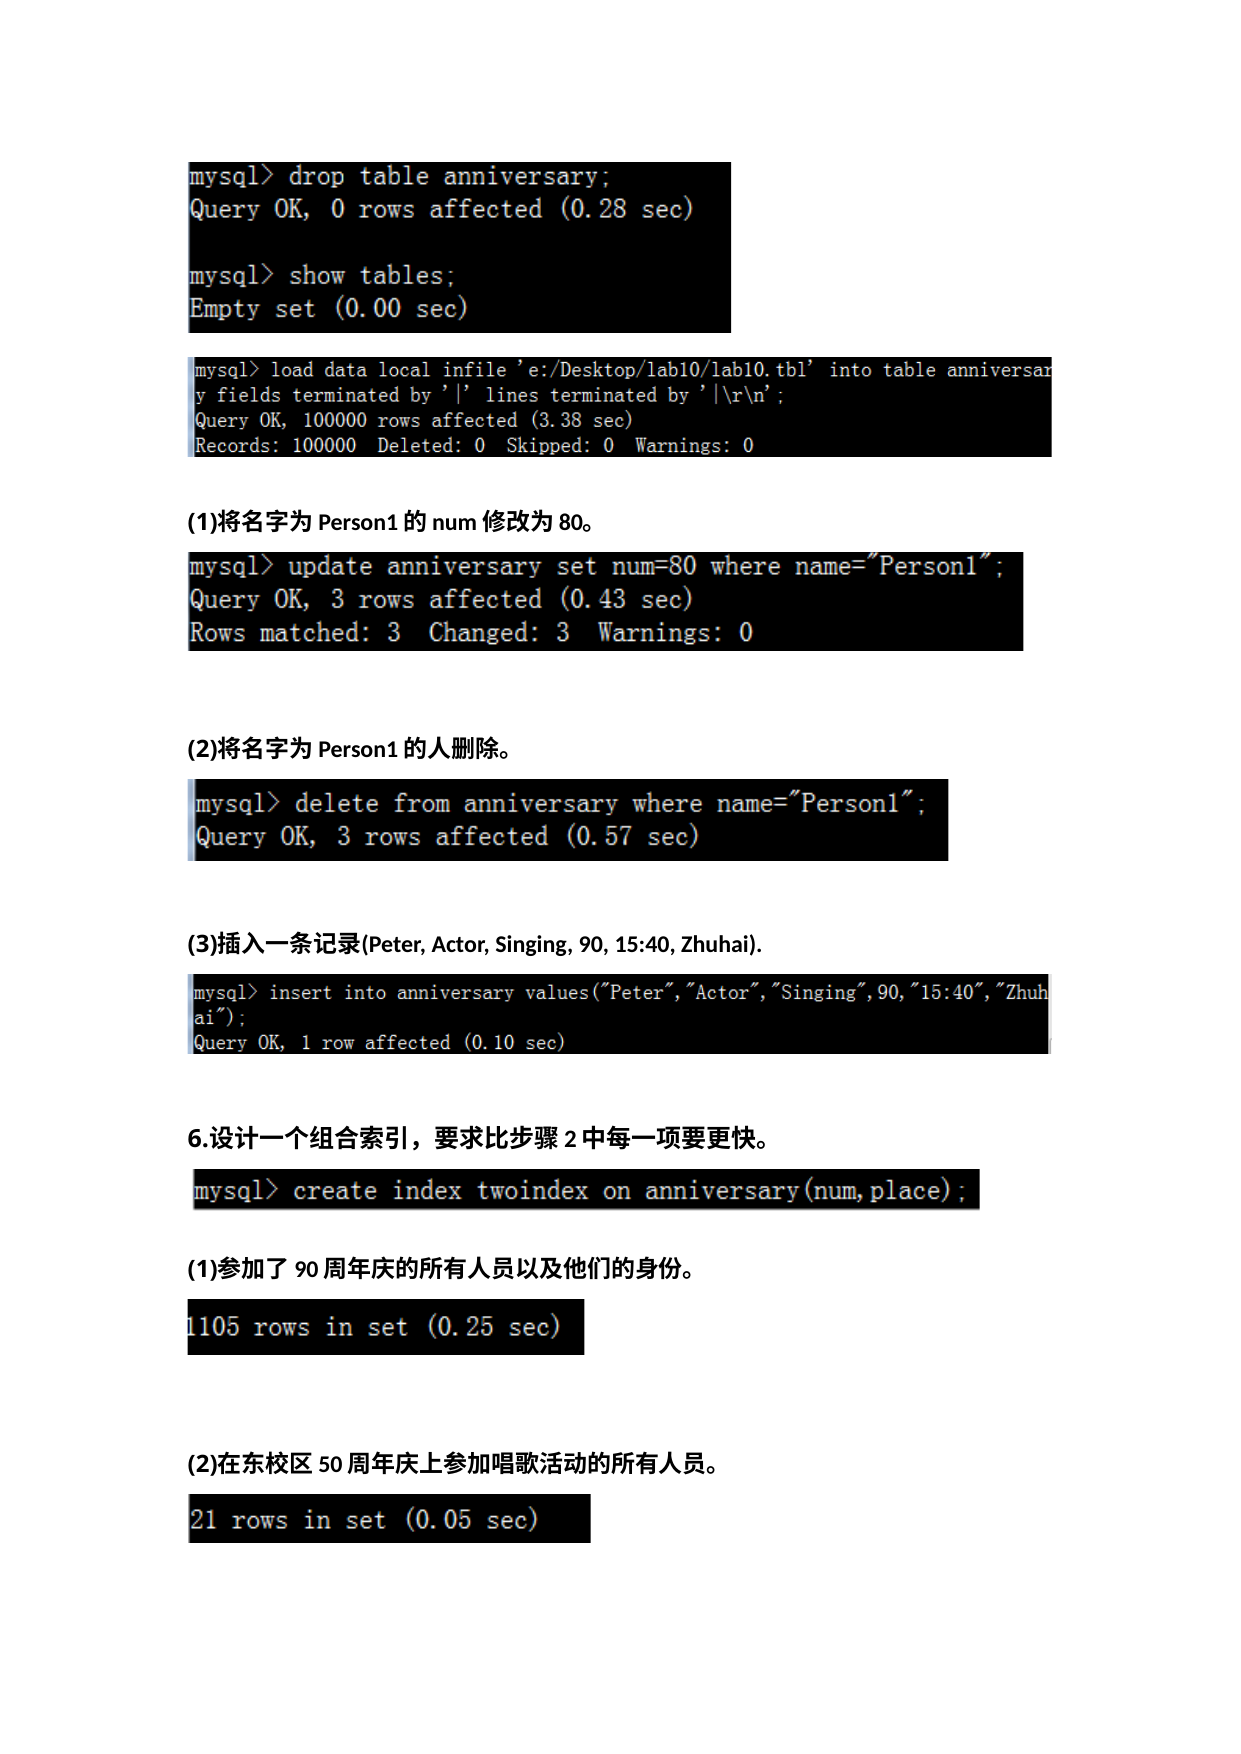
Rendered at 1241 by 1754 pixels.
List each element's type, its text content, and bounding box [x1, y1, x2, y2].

picture [187, 1169, 980, 1212]
list (3)插入一条记录(Peter, Actor, Singing, 90, 15:40, Zhuhai). [187, 909, 1053, 974]
picture [187, 1494, 591, 1543]
list 参加了90周年庆的所有人员以及他们的身份。 [187, 1234, 1053, 1299]
picture [187, 552, 1024, 651]
picture [187, 162, 732, 333]
picture [187, 974, 1052, 1054]
list 设计一个组合索引，要求比步骤2中每一项要更快。 [187, 1104, 1053, 1169]
list 在东校区50周年庆上参加唱歌活动的所有人员。 [187, 1429, 1053, 1494]
list 将名字为Person1的num修改为80。 [187, 487, 1053, 552]
picture [187, 1299, 585, 1355]
picture [187, 357, 1052, 457]
list (2)将名字为Person1的人删除。 [187, 714, 1053, 779]
picture [187, 779, 949, 861]
